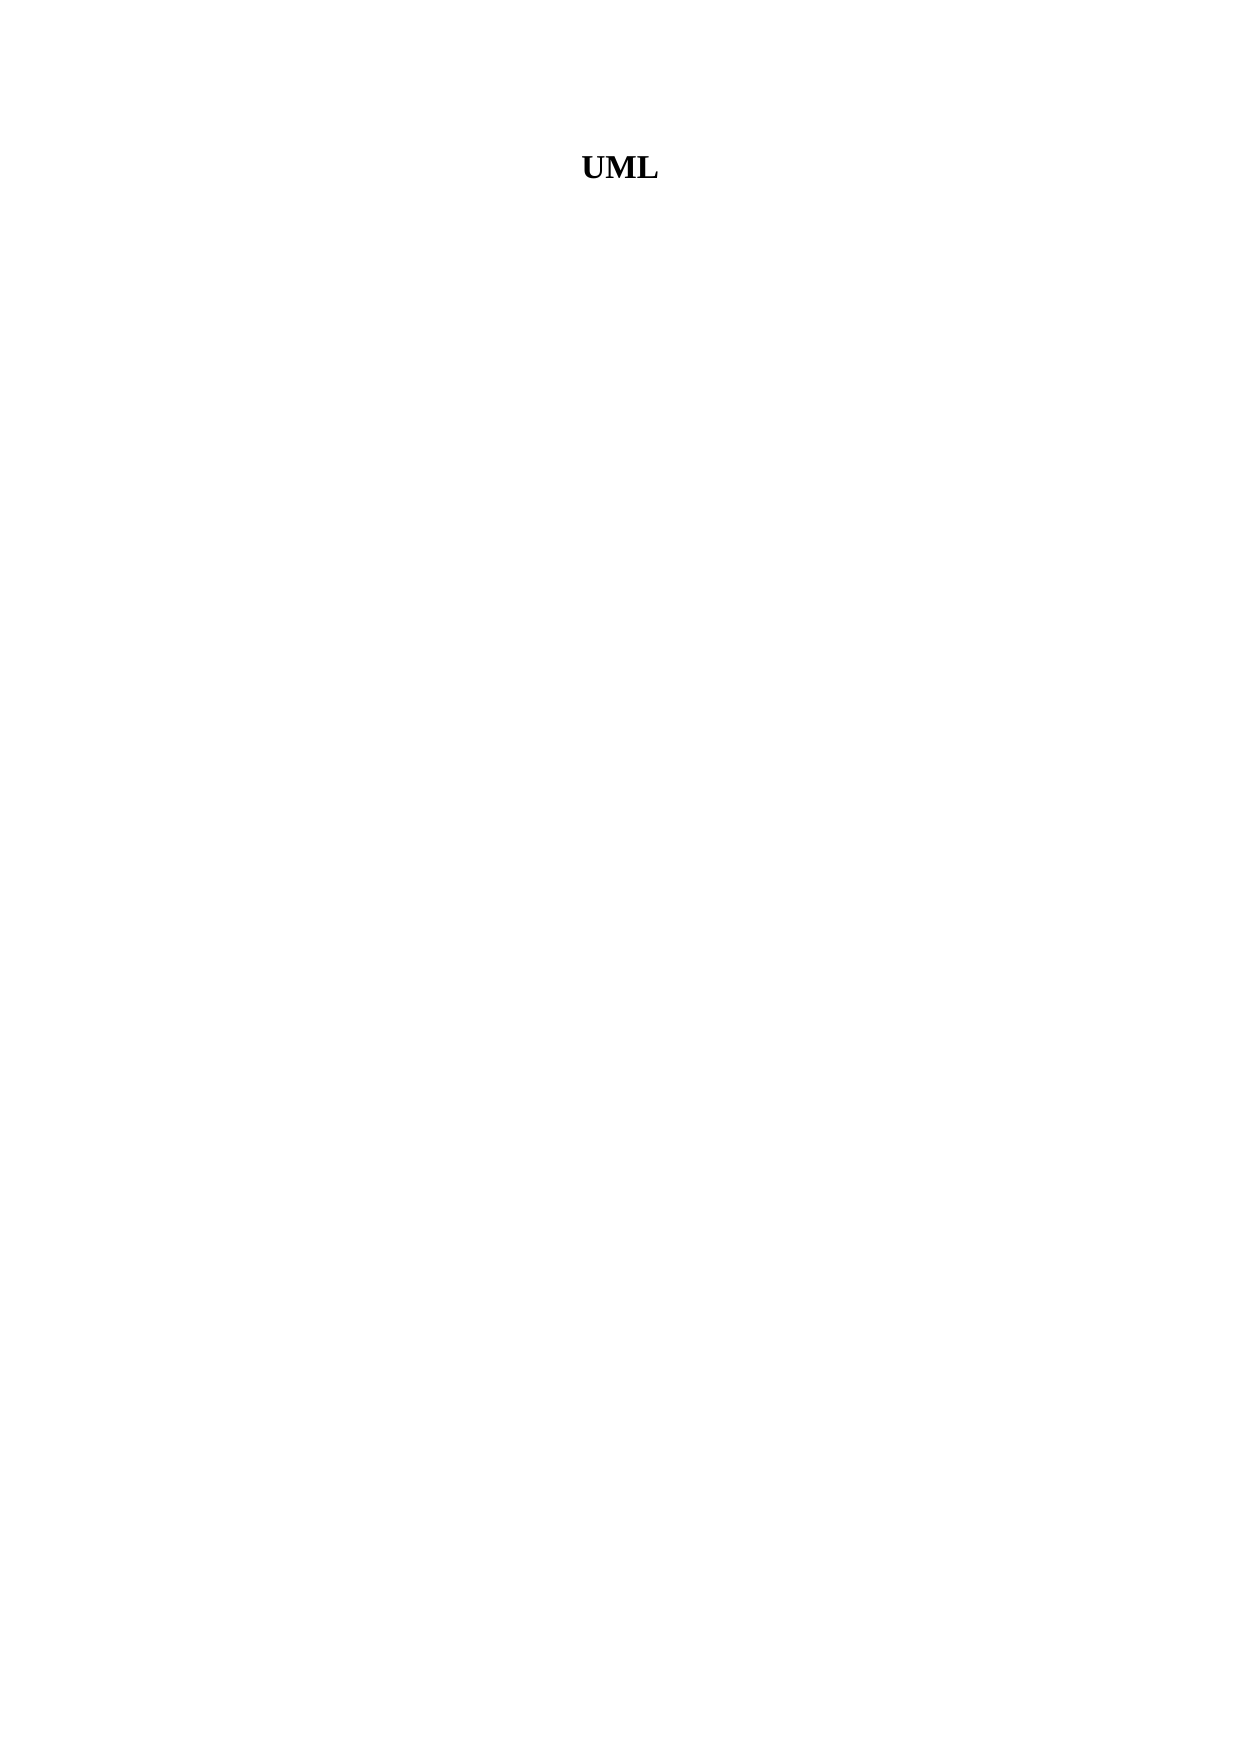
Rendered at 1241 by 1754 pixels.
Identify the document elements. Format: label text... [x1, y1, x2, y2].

text UML [148, 148, 1093, 186]
